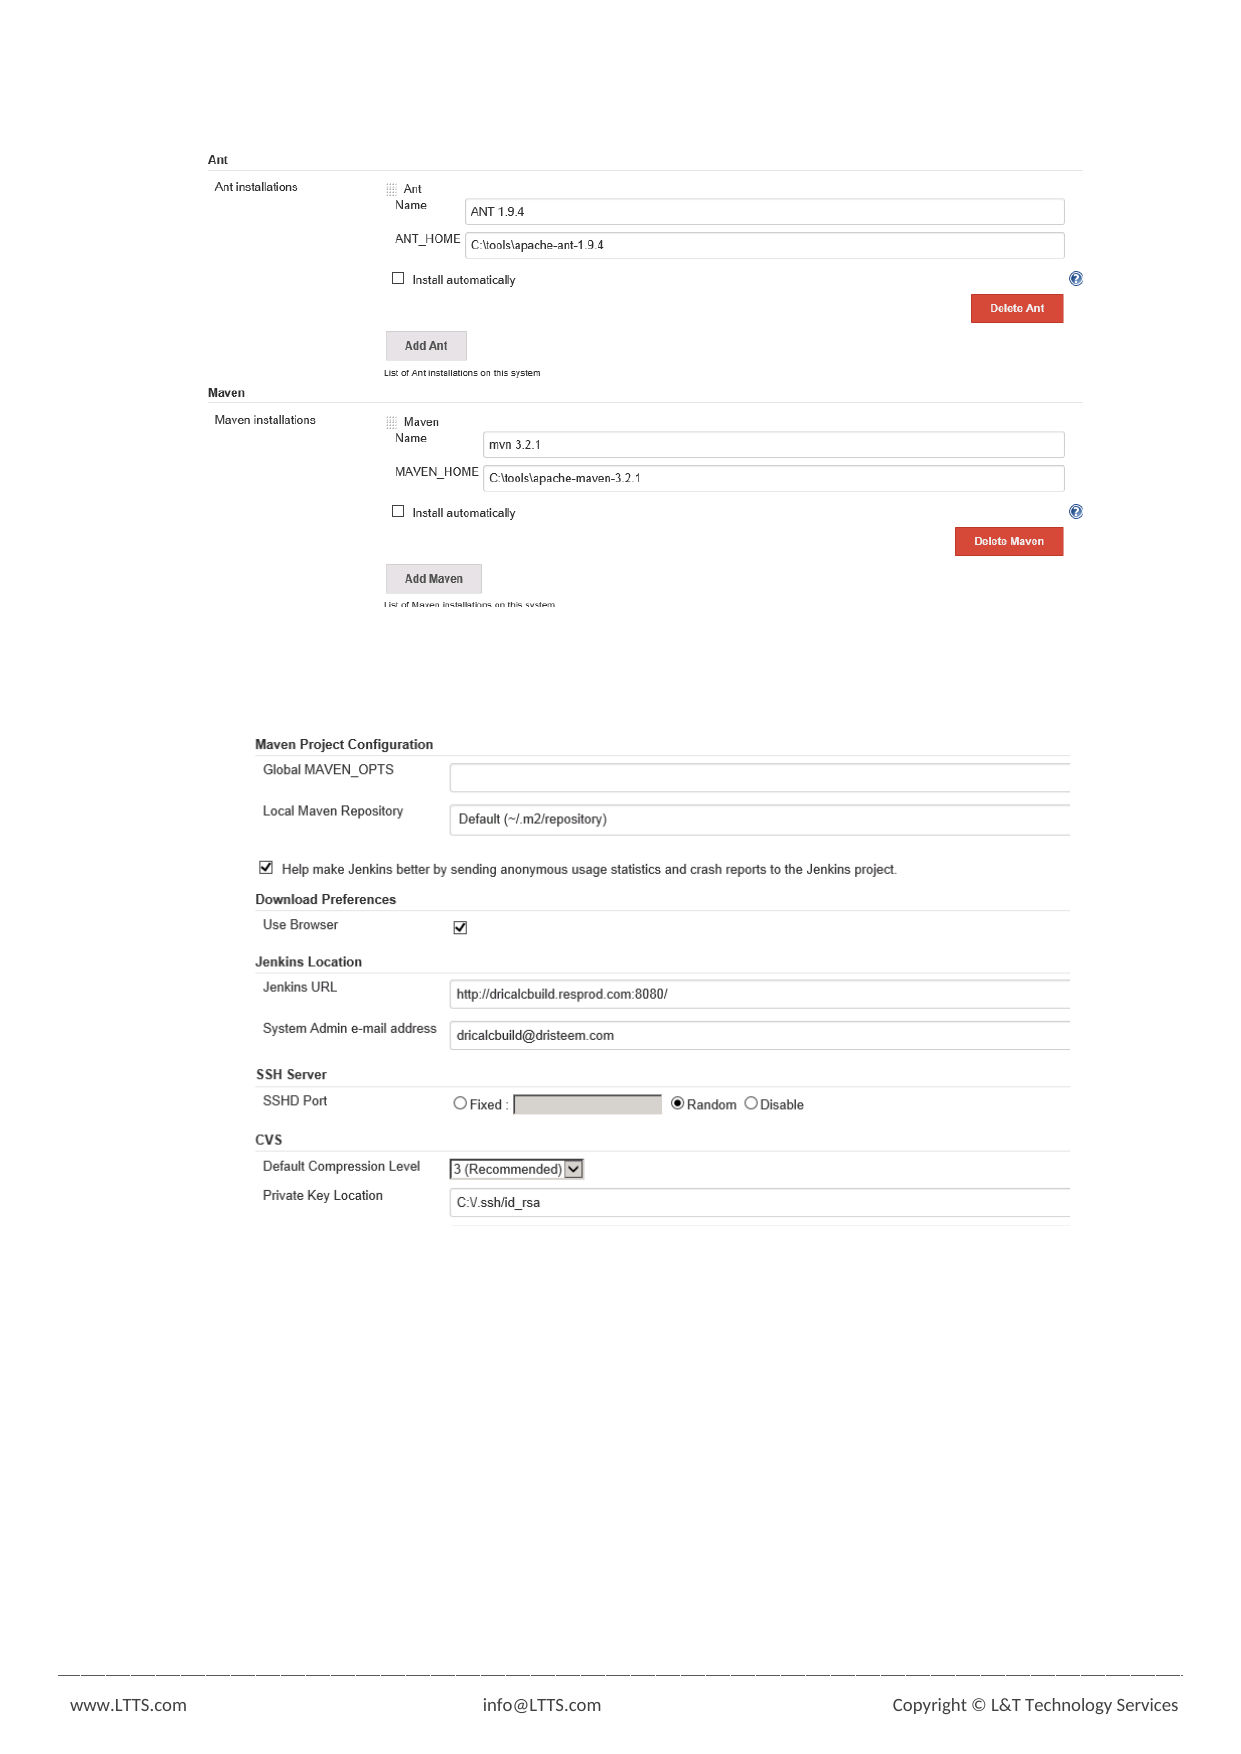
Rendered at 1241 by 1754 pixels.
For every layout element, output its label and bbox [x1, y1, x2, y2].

picture [150, 737, 1071, 1226]
picture [150, 150, 1083, 607]
